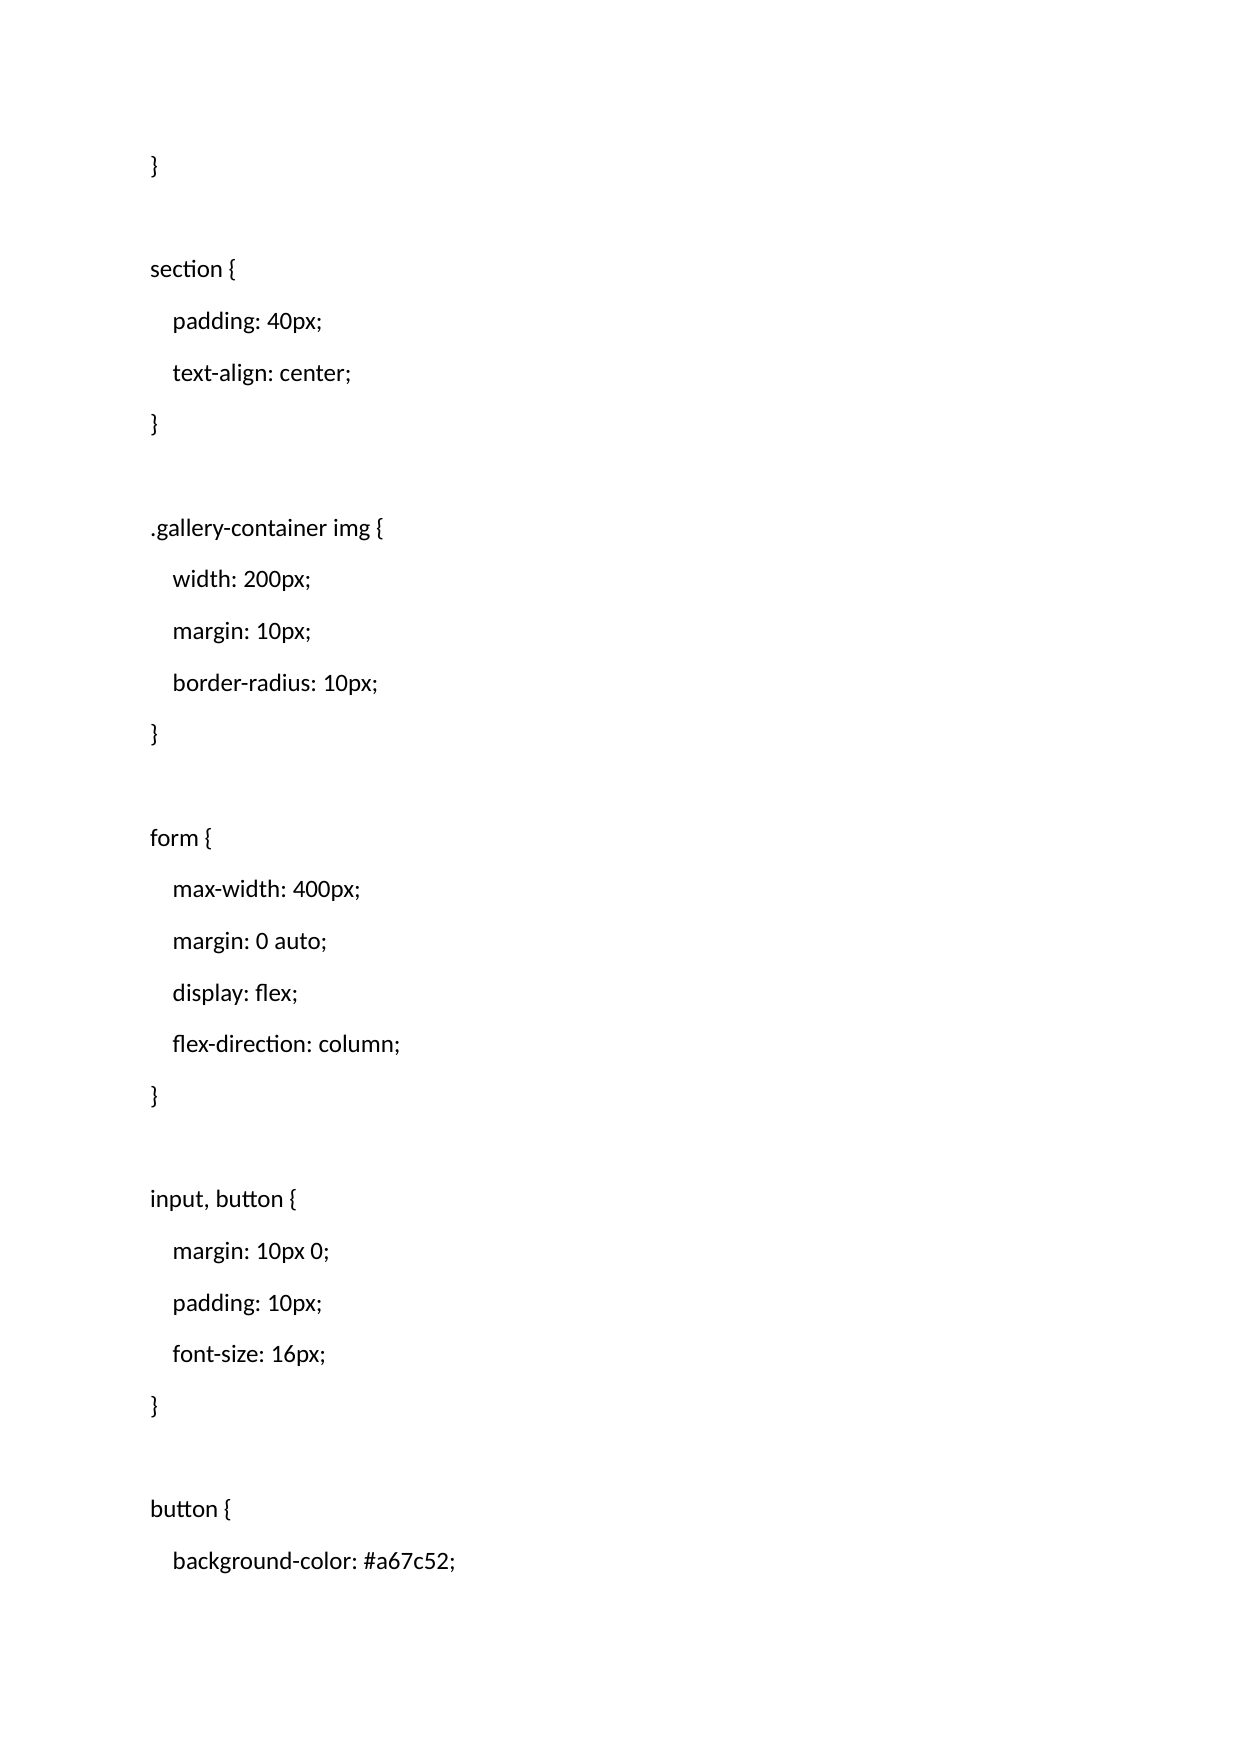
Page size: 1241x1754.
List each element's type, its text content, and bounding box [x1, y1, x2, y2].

text margin: 10px; [150, 615, 1090, 646]
text padding: 10px; [150, 1287, 1090, 1317]
text input, button { [150, 1183, 1090, 1214]
text margin: 10px 0; [150, 1235, 1090, 1266]
text } [150, 150, 1090, 181]
text padding: 40px; [150, 305, 1090, 336]
text font-size: 16px; [150, 1338, 1090, 1369]
text } [150, 718, 1090, 749]
text flex-direction: column; [150, 1028, 1090, 1059]
text form { [150, 822, 1090, 852]
text display: flex; [150, 977, 1090, 1007]
text .gallery-container img { [150, 512, 1090, 542]
text } [150, 1080, 1090, 1111]
text border-radius: 10px; [150, 667, 1090, 697]
text margin: 0 auto; [150, 925, 1090, 956]
text section { [150, 253, 1090, 284]
text } [150, 408, 1090, 439]
text } [150, 1390, 1090, 1421]
text width: 200px; [150, 563, 1090, 594]
text max-width: 400px; [150, 873, 1090, 904]
text background-color: #a67c52; [150, 1545, 1090, 1576]
text text-align: center; [150, 357, 1090, 387]
text button { [150, 1493, 1090, 1524]
